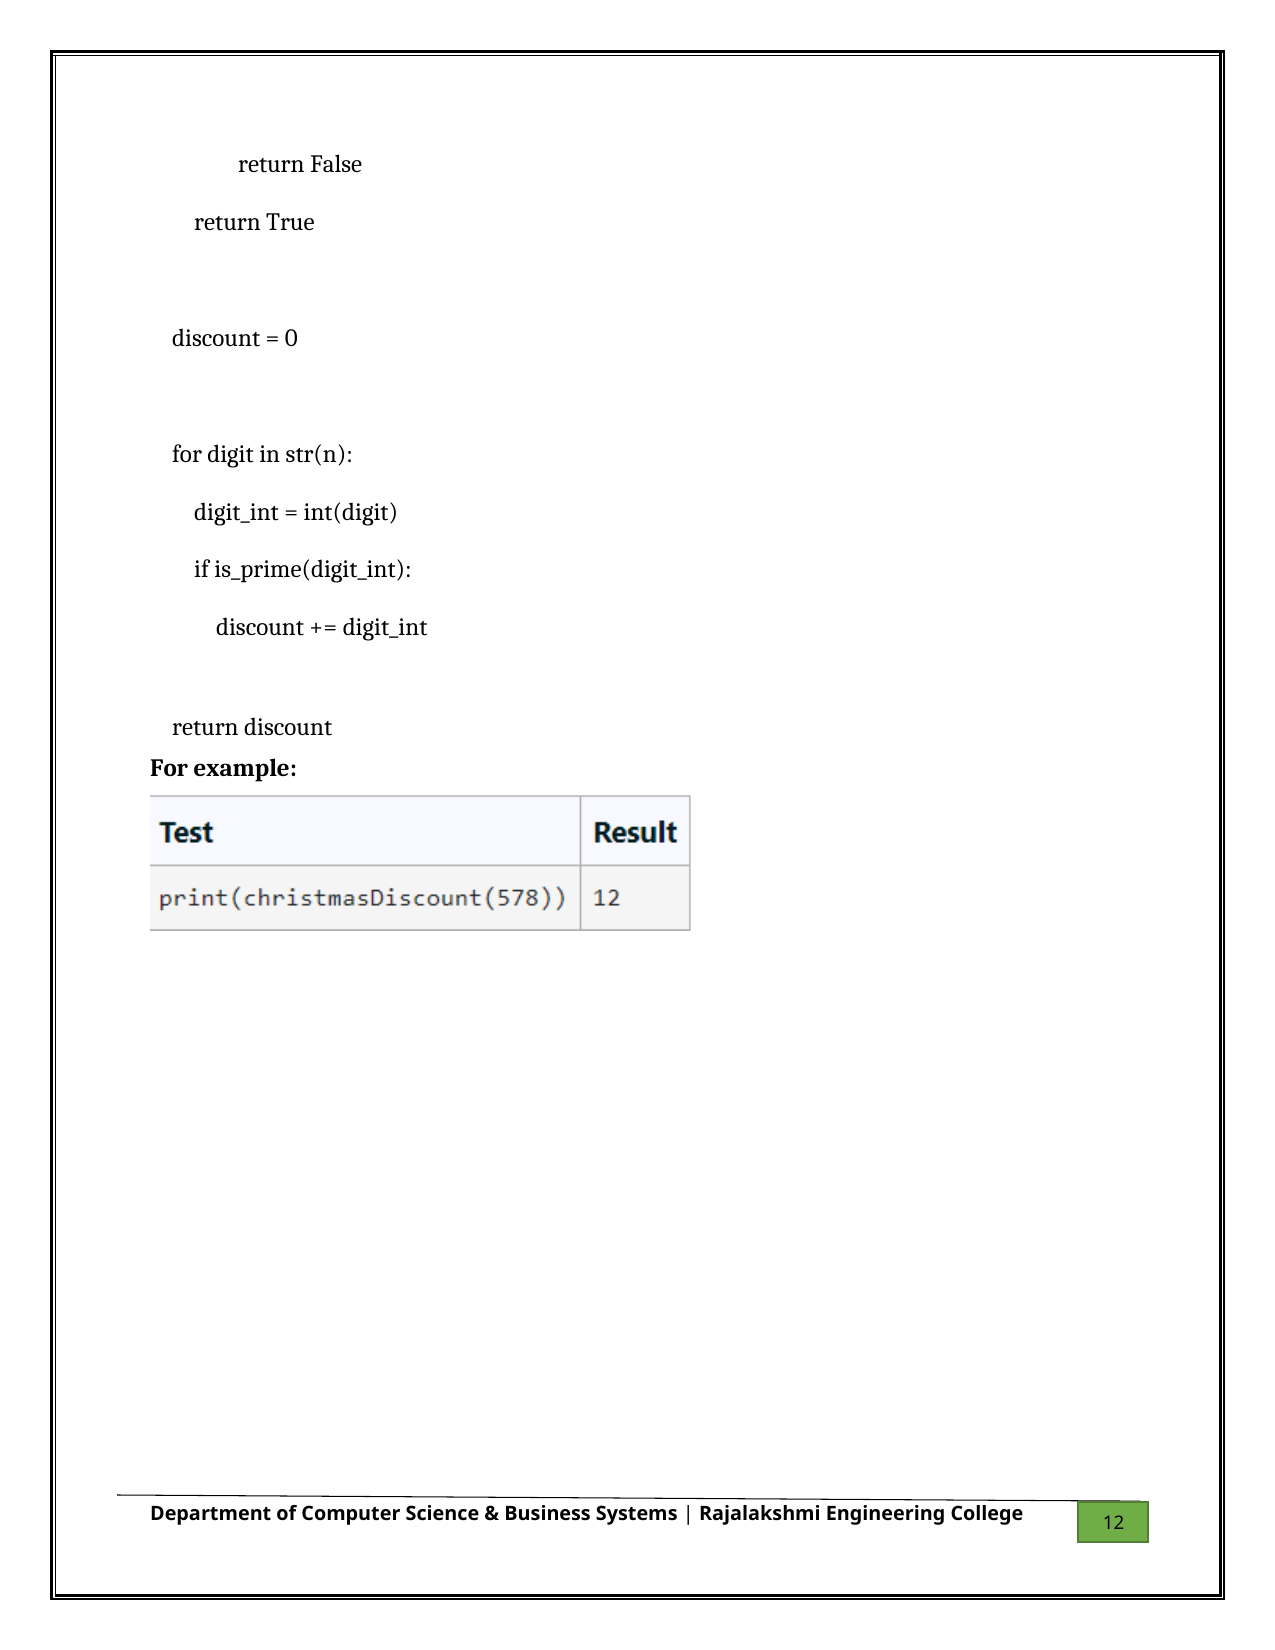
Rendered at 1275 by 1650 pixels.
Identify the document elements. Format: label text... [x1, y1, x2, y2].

text digit_int = int(digit) [150, 497, 1125, 526]
text for digit in str(n): [150, 439, 1125, 468]
text return discount [150, 712, 1125, 741]
text if is_prime(digit_int): [150, 555, 1125, 584]
text discount = 0 [150, 324, 1125, 352]
text return False [150, 150, 1125, 179]
text For example: [150, 754, 1125, 782]
text discount += digit_int [150, 613, 1125, 642]
text return True [150, 208, 1125, 237]
picture [150, 795, 691, 931]
